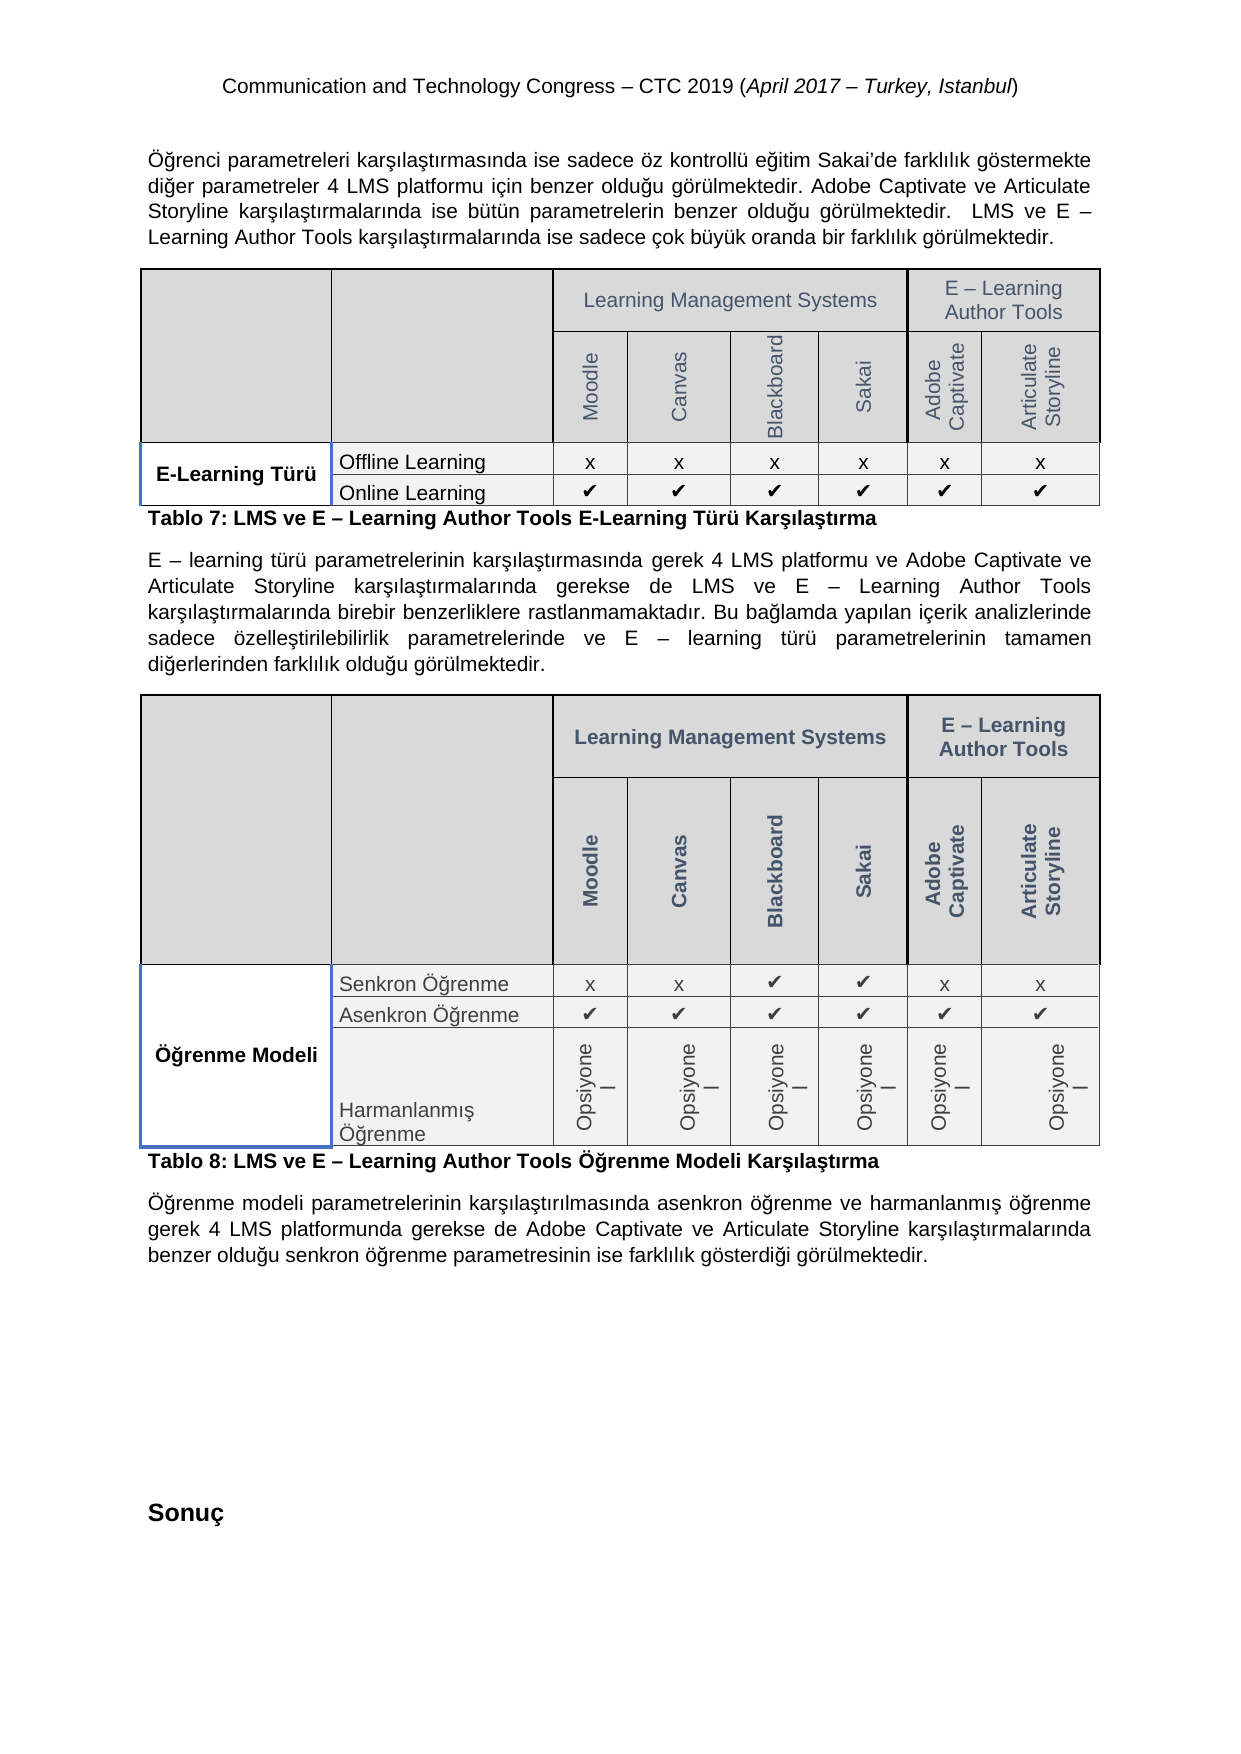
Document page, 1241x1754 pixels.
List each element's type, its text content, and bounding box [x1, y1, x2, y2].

table_cell x [982, 964, 1099, 996]
table_cell Opsiyonel [731, 1028, 818, 1145]
table_cell ✔ [731, 997, 818, 1027]
table_cell ✔ [554, 475, 627, 505]
table_cell x [819, 443, 907, 473]
table_cell ✔ [908, 997, 981, 1027]
table_cell ✔ [628, 997, 730, 1027]
table_cell Online Learning [333, 475, 553, 505]
table_cell x [982, 442, 1099, 473]
table_cell Opsiyonel [628, 1028, 730, 1145]
table_cell x [628, 965, 730, 996]
table_cell ✔ [628, 475, 730, 505]
table_cell ✔ [819, 997, 907, 1027]
table_cell Moodle [554, 332, 627, 442]
table_cell Harmanlanmış Öğrenme [333, 1028, 553, 1145]
table_cell E-Learning Türü [142, 443, 330, 505]
table_cell Blackboard [731, 332, 818, 442]
table_cell ✔ [982, 996, 1099, 1027]
table_header Learning Management Systems [554, 696, 906, 777]
table_cell ✔ [982, 474, 1099, 505]
text Sonuç [148, 1498, 1093, 1526]
text Öğrenme modeli parametrelerinin karşılaştırılmasında asenkron öğrenme ve harmanlanmış öğrenme gerek 4 LMS platformunda gerekse de Adobe Captivate ve Articulate Storyline karşılaştırmalarında benzer olduğu senkron öğrenme parametresinin ise farklılık gösterdiği görülmektedir. [148, 1191, 1093, 1267]
table_cell x [554, 443, 627, 473]
table_cell Adobe Captivate [909, 778, 981, 964]
table_cell Offline Learning [333, 443, 553, 473]
table_cell Opsiyonel [819, 1028, 907, 1145]
table_cell ✔ [819, 965, 907, 996]
table_cell Canvas [628, 778, 730, 964]
table_cell Canvas [628, 332, 730, 442]
table_cell ✔ [908, 475, 981, 505]
table_cell x [628, 443, 730, 473]
table_header [332, 270, 552, 442]
table_cell x [554, 965, 627, 996]
text Tablo 7: LMS ve E – Learning Author Tools E-Learning Türü Karşılaştırma [148, 506, 1093, 530]
table_cell Sakai [819, 778, 906, 964]
table_cell Adobe Captivate [909, 332, 981, 442]
table_cell Opsiyonel [982, 1027, 1099, 1145]
table_cell x [731, 443, 818, 473]
table_header [142, 270, 331, 442]
text Öğrenci parametreleri karşılaştırmasında ise sadece öz kontrollü eğitim Sakai’de farklılık göstermekte diğer parametreler 4 LMS platformu için benzer olduğu görülmektedir. Adobe Captivate ve Articulate Storyline karşılaştırmalarında ise bütün parametrelerin benzer olduğu görülmektedir. LMS ve E – Learning Author Tools karşılaştırmalarında ise sadece çok büyük oranda bir farklılık görülmektedir. [148, 148, 1093, 249]
table_cell Blackboard [731, 778, 818, 964]
table_header [332, 696, 552, 964]
table_cell Opsiyonel [554, 1028, 627, 1145]
table_cell Moodle [554, 778, 627, 964]
table_cell ✔ [731, 965, 818, 996]
table_header E – Learning Author Tools [909, 696, 1099, 777]
table_cell x [908, 443, 981, 473]
text Tablo 8: LMS ve E – Learning Author Tools Öğrenme Modeli Karşılaştırma [148, 1148, 1093, 1172]
table_cell Öğrenme Modeli [142, 965, 330, 1145]
table_cell Sakai [819, 332, 906, 442]
table_cell Asenkron Öğrenme [333, 997, 553, 1027]
table_cell Senkron Öğrenme [333, 965, 553, 996]
table_header [142, 696, 331, 964]
table_cell Articulate Storyline [982, 778, 1099, 964]
table_header E – Learning Author Tools [909, 270, 1099, 331]
table_cell Articulate Storyline [982, 332, 1099, 442]
table_cell ✔ [819, 475, 907, 505]
table_cell ✔ [554, 997, 627, 1027]
table_cell ✔ [731, 475, 818, 505]
text E – learning türü parametrelerinin karşılaştırmasında gerek 4 LMS platformu ve Adobe Captivate ve Articulate Storyline karşılaştırmalarında gerekse de LMS ve E – Learning Author Tools karşılaştırmalarında birebir benzerliklere rastlanmamaktadır. Bu bağlamda yapılan içerik analizlerinde sadece özelleştirilebilirlik parametrelerinde ve E – learning türü parametrelerinin tamamen diğerlerinden farklılık olduğu görülmektedir. [148, 548, 1093, 676]
table_header Learning Management Systems [554, 270, 906, 331]
table_cell Opsiyonel [908, 1028, 981, 1145]
table_cell x [908, 965, 981, 996]
